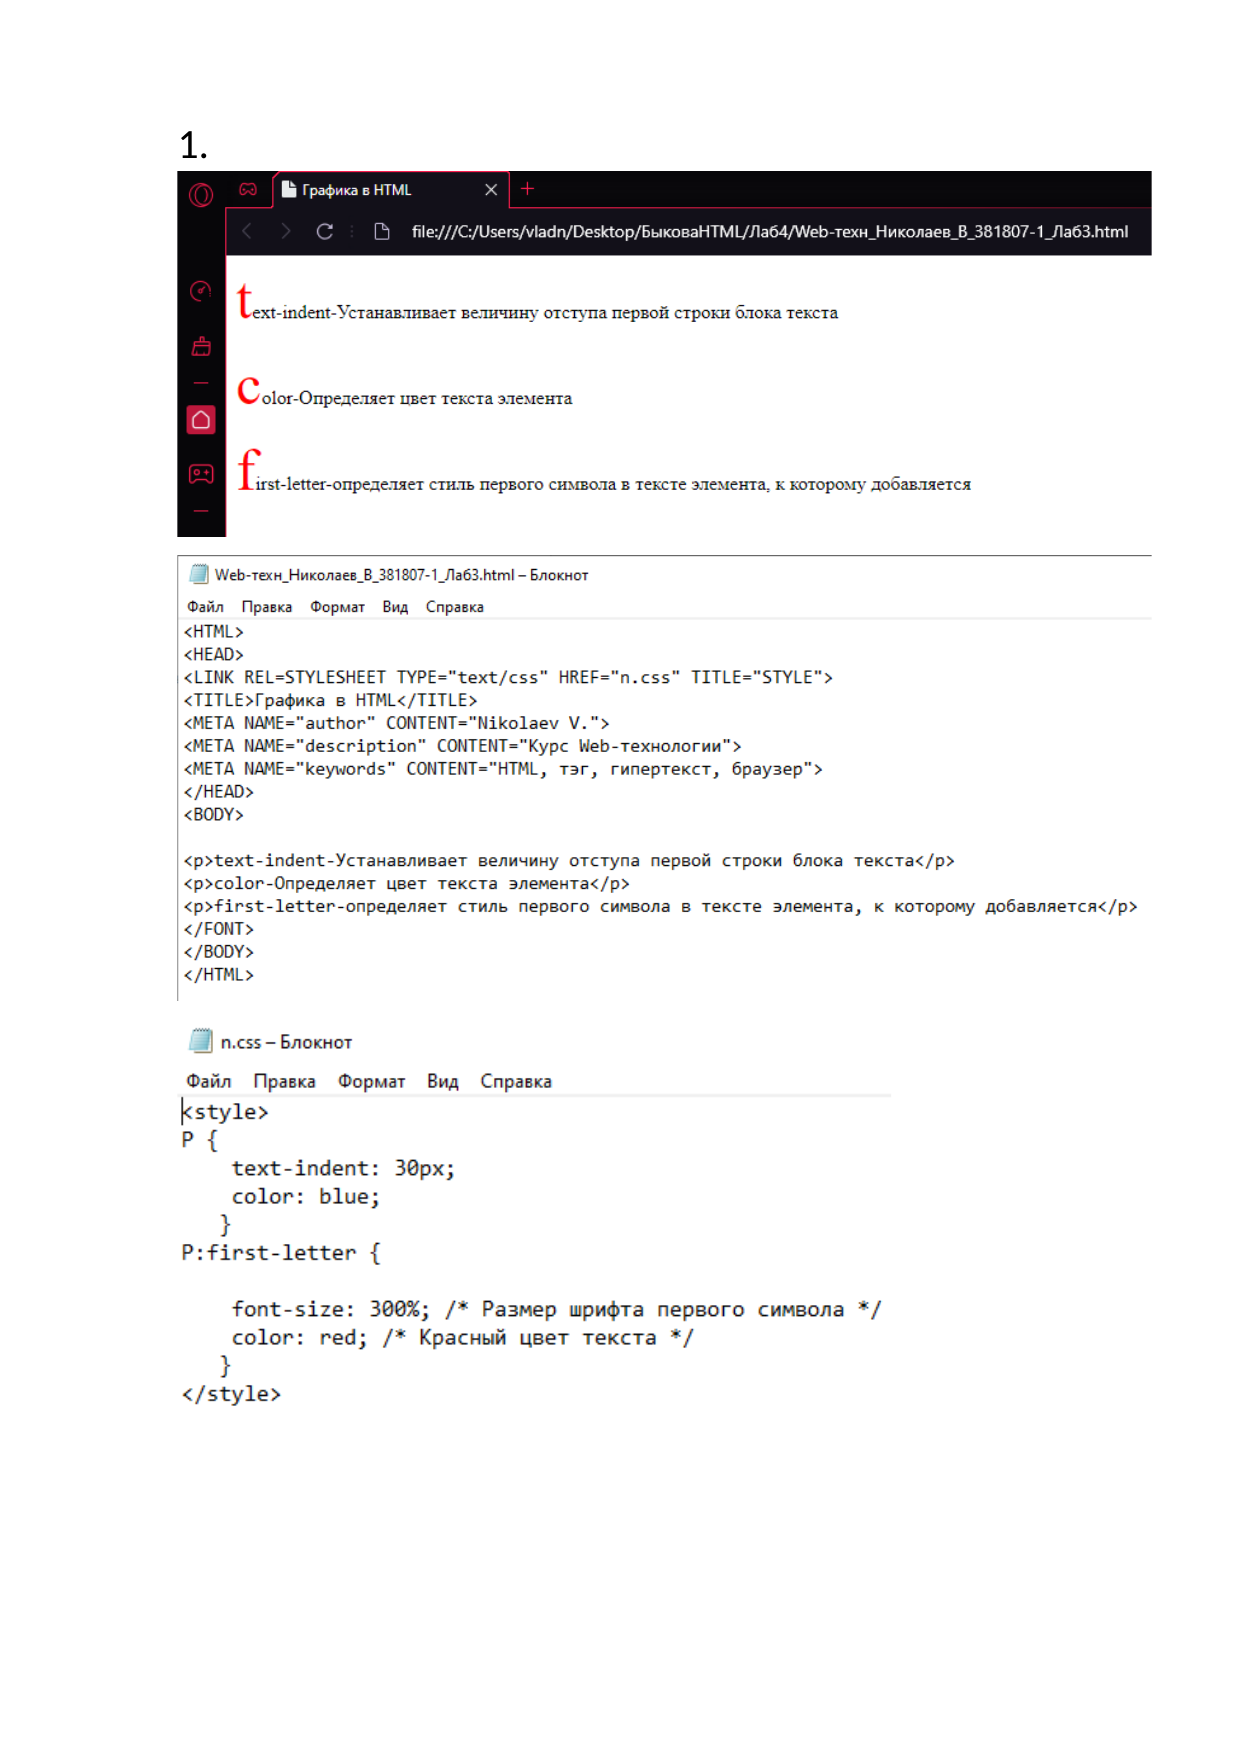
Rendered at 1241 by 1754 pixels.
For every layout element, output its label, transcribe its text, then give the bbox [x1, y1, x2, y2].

picture [177, 171, 1152, 537]
text 1. [177, 118, 1152, 171]
picture [177, 555, 1152, 1001]
picture [177, 1019, 892, 1420]
